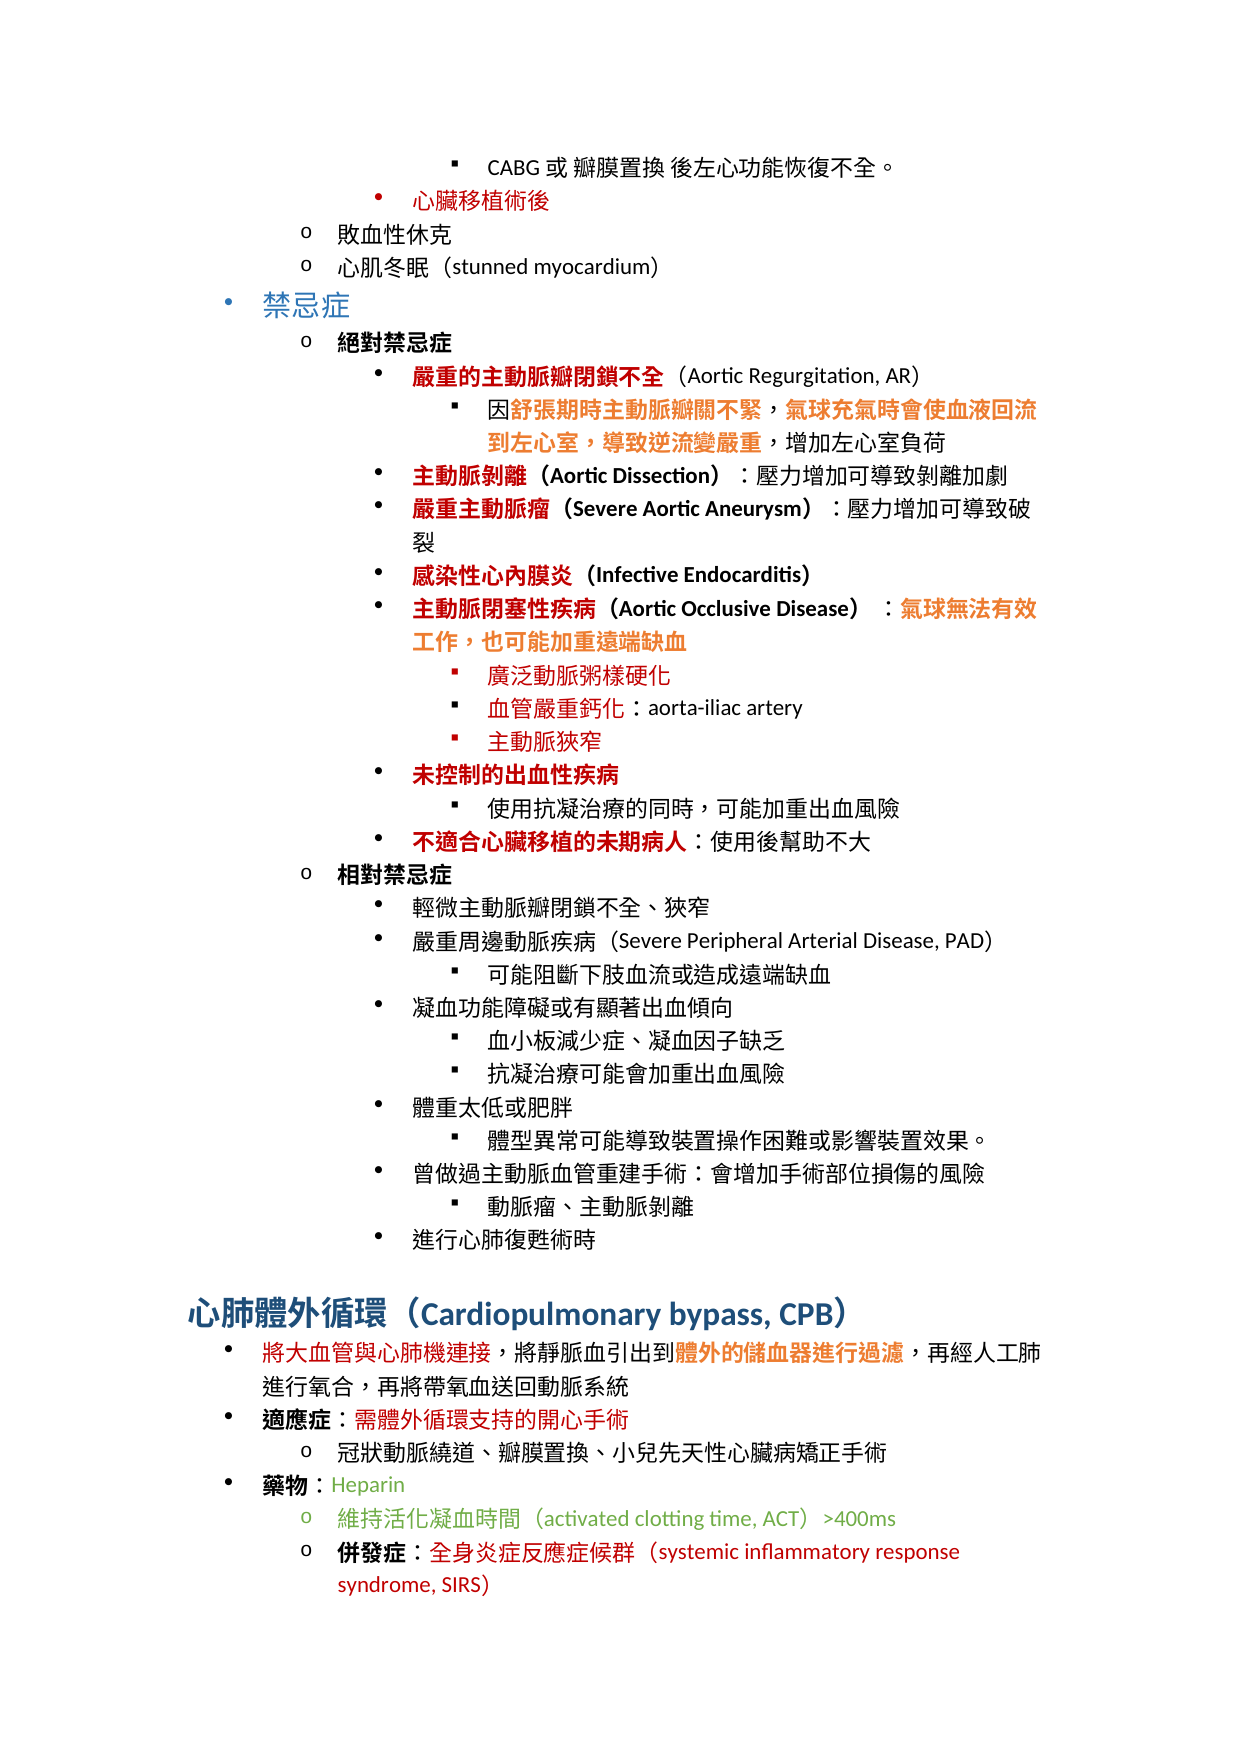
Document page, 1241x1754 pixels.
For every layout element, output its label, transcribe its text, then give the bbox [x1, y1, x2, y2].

list 心肌冬眠（stunned myocardium） [300, 250, 1053, 283]
list 血管嚴重鈣化：aorta-iliac artery [450, 691, 1053, 724]
list 體型異常可能導致裝置操作困難或影響裝置效果。 [450, 1123, 1053, 1156]
list 嚴重周邊動脈疾病（Severe Peripheral Arterial Disease, PAD） [375, 923, 1053, 957]
list 維持活化凝血時間（activated clotting time, ACT）>400ms [300, 1501, 1053, 1534]
list 感染性心內膜炎（Infective Endocarditis） [375, 558, 1053, 591]
list CABG 或 瓣膜置換 後左心功能恢復不全。 [450, 150, 1053, 183]
list 心臟移植術後 [375, 183, 1053, 216]
list 相對禁忌症 [300, 857, 1053, 890]
list 因舒張期時主動脈瓣關不緊，氣球充氣時會使血液回流到左心室，導致逆流變嚴重，增加左心室負荷 [450, 392, 1053, 458]
list 主動脈閉塞性疾病（Aortic Occlusive Disease） ：氣球無法有效工作，也可能加重遠端缺血 [375, 591, 1053, 657]
list 併發症：全身炎症反應症候群（systemic inflammatory response syndrome, SIRS） [300, 1534, 1053, 1601]
list 血小板減少症、凝血因子缺乏 [450, 1023, 1053, 1056]
list 可能阻斷下肢血流或造成遠端缺血 [450, 957, 1053, 990]
list 冠狀動脈繞道、瓣膜置換、小兒先天性心臟病矯正手術 [300, 1435, 1053, 1468]
list 將大血管與心肺機連接，將靜脈血引出到體外的儲血器進行過濾，再經人工肺進行氧合，再將帶氧血送回動脈系統 [225, 1335, 1053, 1402]
list 進行心肺復甦術時 [375, 1222, 1053, 1256]
list 廣泛動脈粥樣硬化 [450, 657, 1053, 691]
list 禁忌症 [225, 283, 1053, 325]
list 嚴重主動脈瘤（Severe Aortic Aneurysm）：壓力增加可導致破裂 [375, 491, 1053, 558]
list 不適合心臟移植的未期病人：使用後幫助不大 [375, 824, 1053, 857]
list 凝血功能障礙或有顯著出血傾向 [375, 990, 1053, 1023]
list 適應症：需體外循環支持的開心手術 [225, 1402, 1053, 1435]
list 使用抗凝治療的同時，可能加重出血風險 [450, 790, 1053, 824]
list 動脈瘤、主動脈剝離 [450, 1189, 1053, 1222]
list 曾做過主動脈血管重建手術：會增加手術部位損傷的風險 [375, 1156, 1053, 1189]
list 主動脈狹窄 [450, 724, 1053, 757]
list 敗血性休克 [300, 216, 1053, 250]
list 體重太低或肥胖 [375, 1089, 1053, 1123]
list 抗凝治療可能會加重出血風險 [450, 1056, 1053, 1089]
list 絕對禁忌症 [300, 325, 1053, 358]
list 未控制的出血性疾病 [375, 757, 1053, 790]
list 輕微主動脈瓣閉鎖不全、狹窄 [375, 890, 1053, 923]
list 藥物：Heparin [225, 1468, 1053, 1501]
subtitle 心肺體外循環（Cardiopulmonary bypass, CPB） [187, 1287, 1053, 1335]
list 嚴重的主動脈瓣閉鎖不全（Aortic Regurgitation, AR） [375, 358, 1053, 392]
list 主動脈剝離（Aortic Dissection）：壓力增加可導致剝離加劇 [375, 458, 1053, 491]
